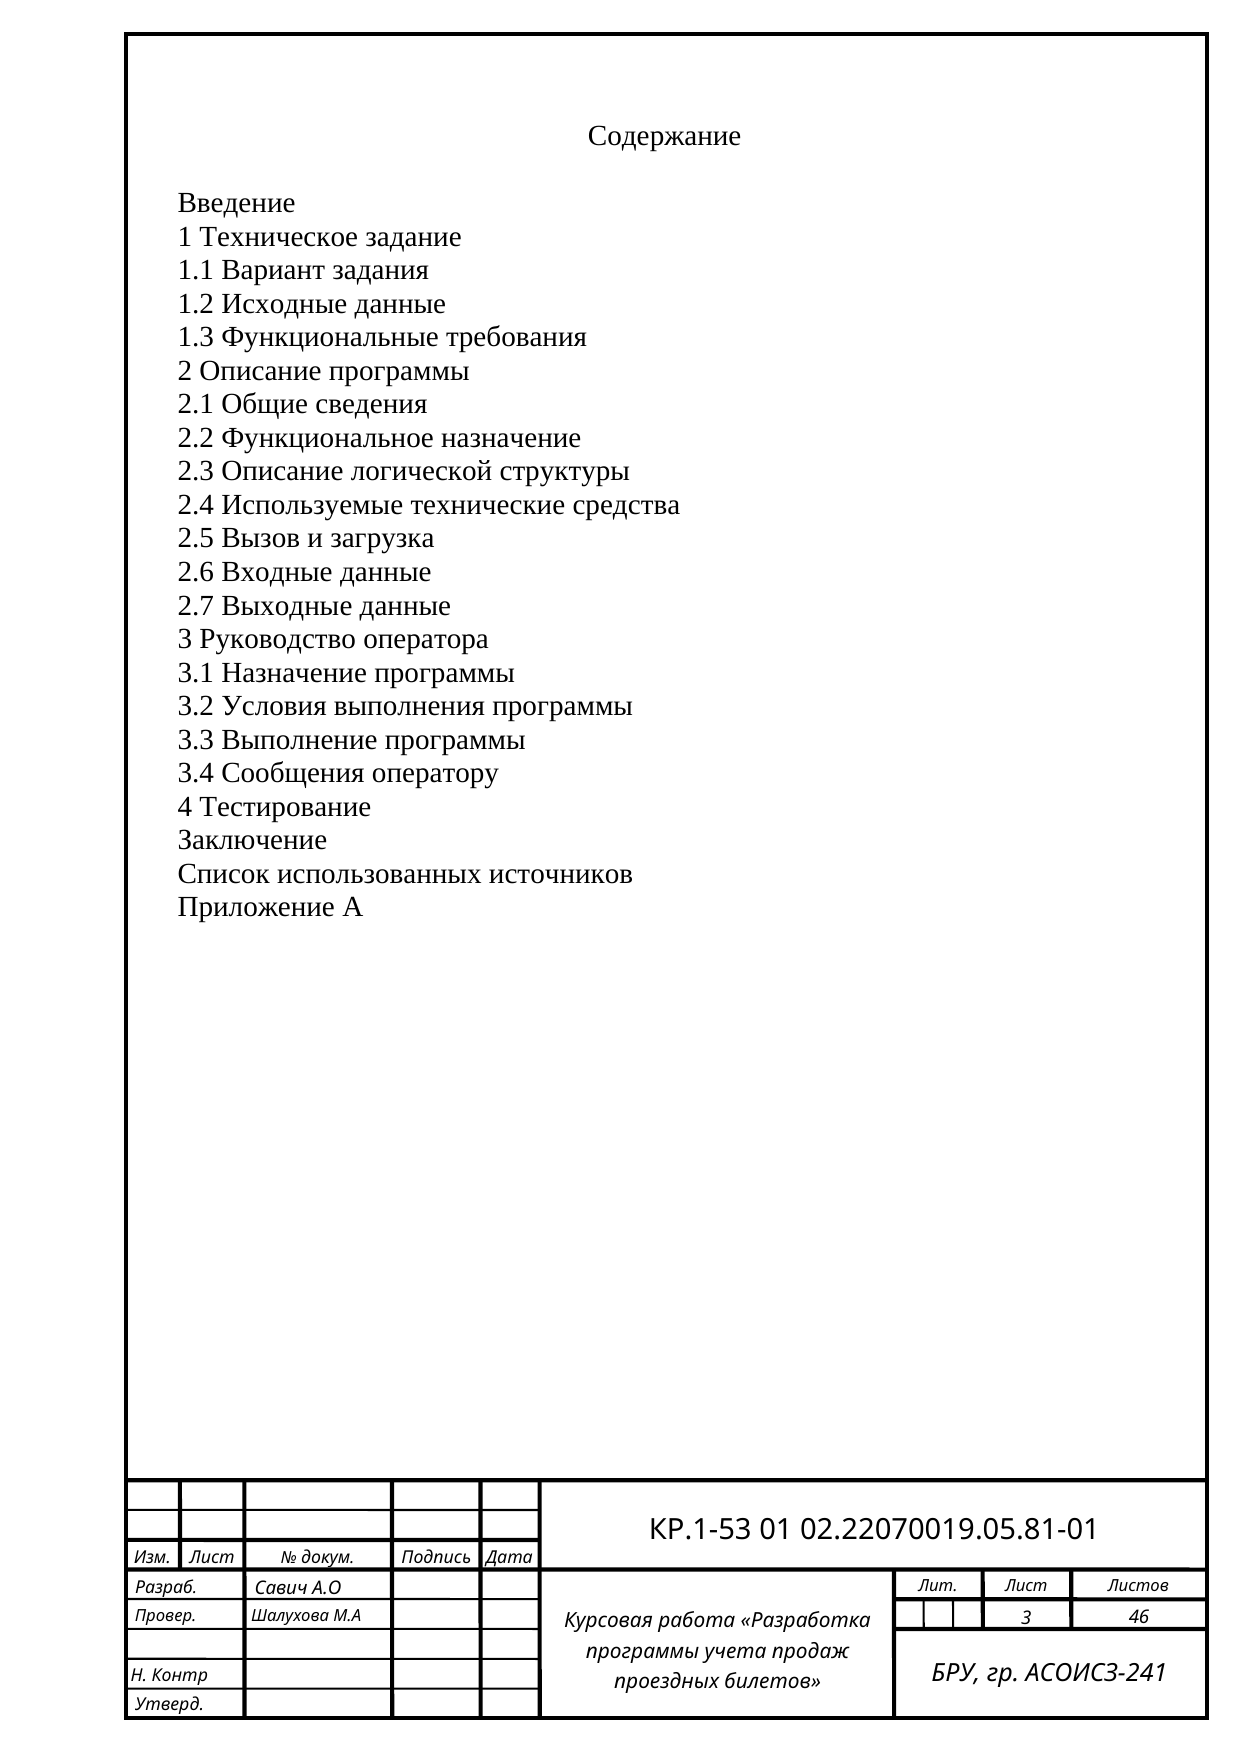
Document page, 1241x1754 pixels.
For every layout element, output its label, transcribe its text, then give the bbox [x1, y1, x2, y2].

text Содержание [177, 118, 1152, 152]
